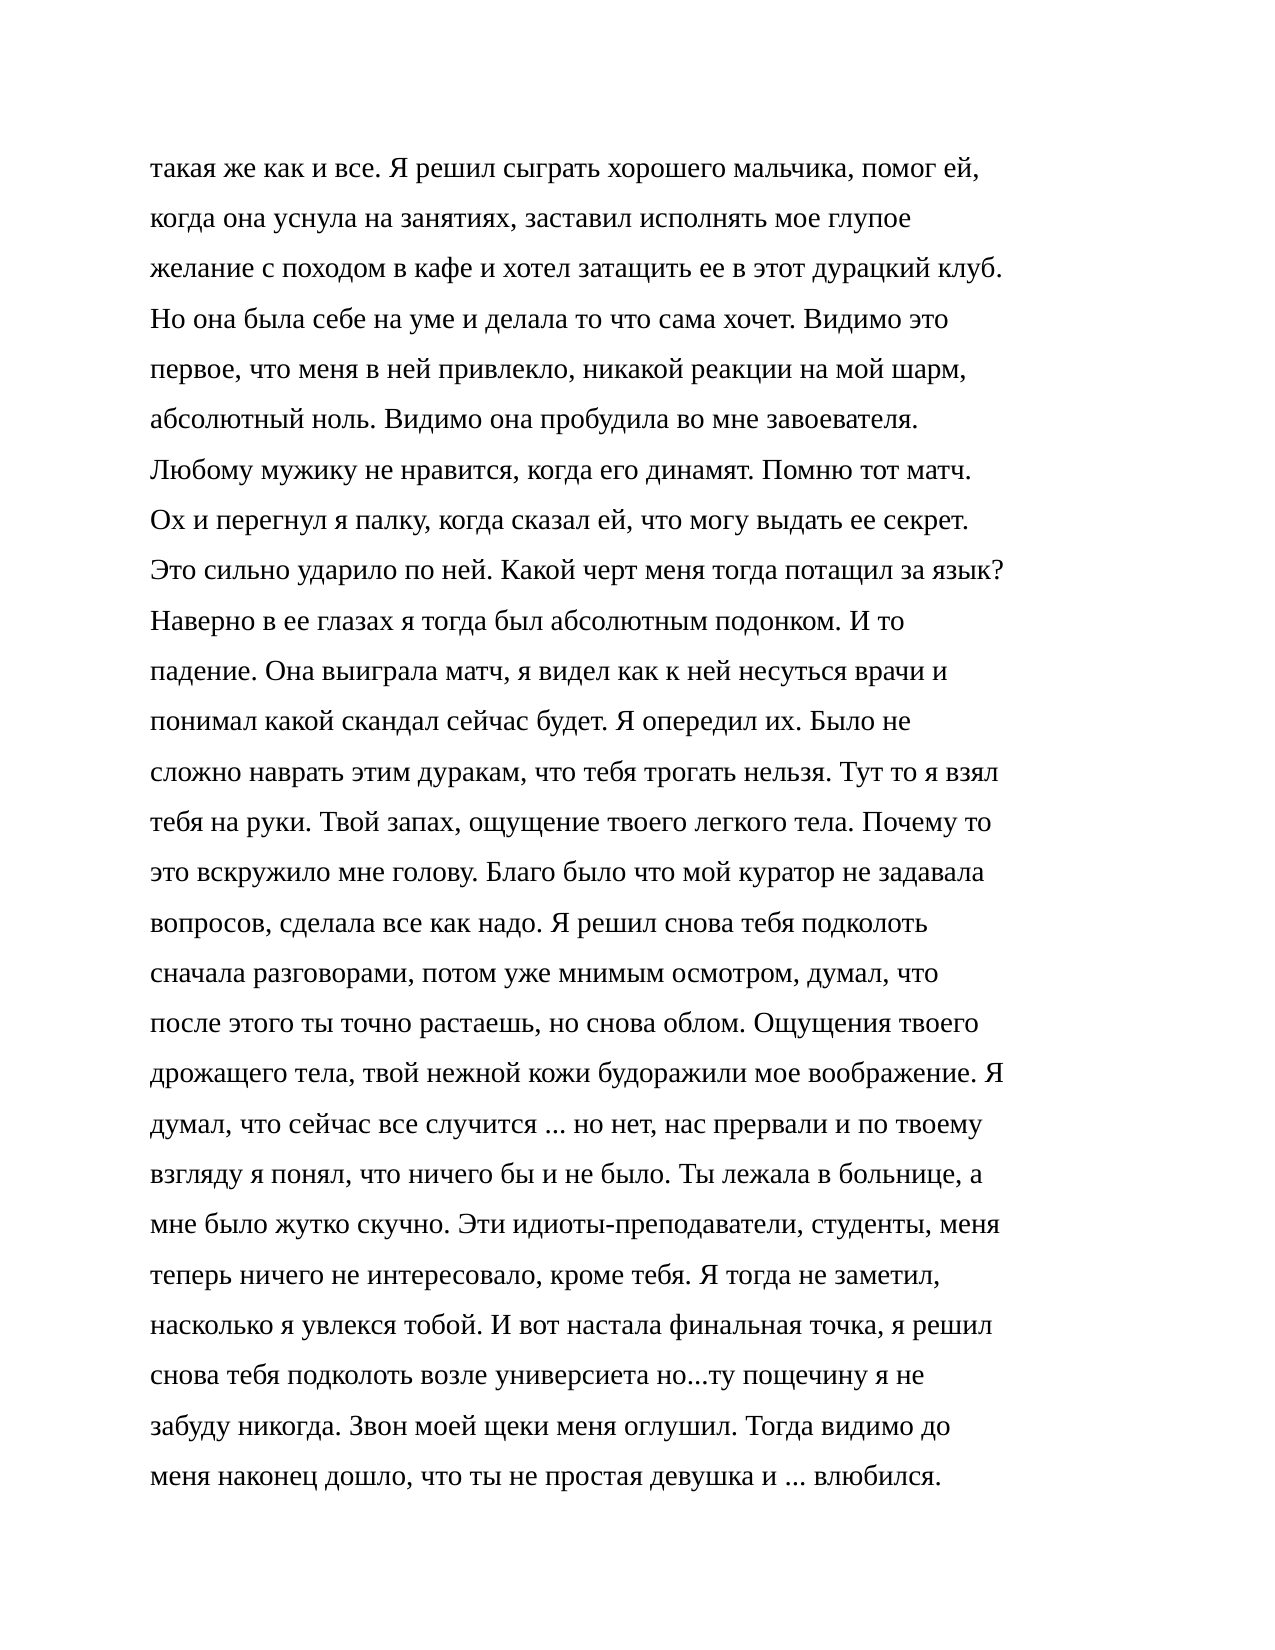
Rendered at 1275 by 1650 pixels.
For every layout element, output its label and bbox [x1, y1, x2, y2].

text [150, 150, 1005, 1492]
